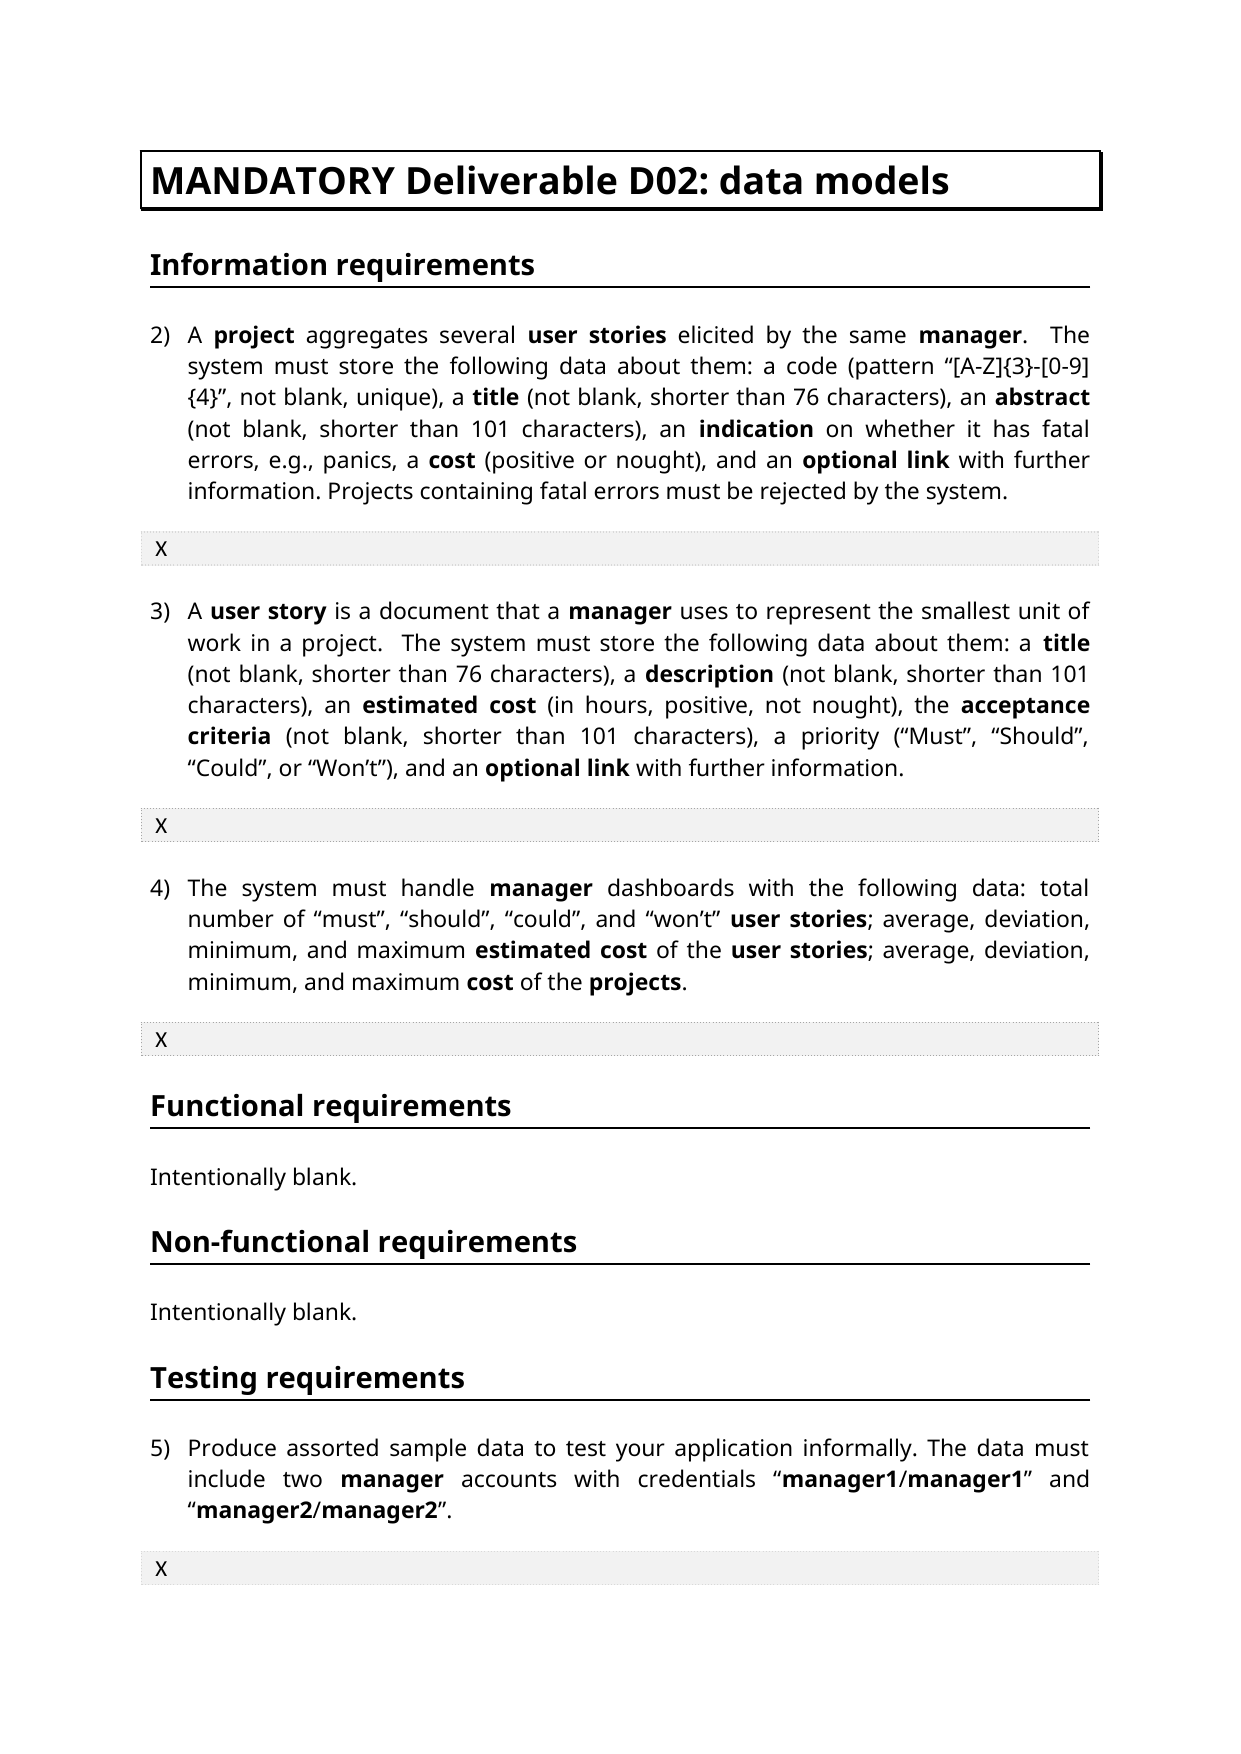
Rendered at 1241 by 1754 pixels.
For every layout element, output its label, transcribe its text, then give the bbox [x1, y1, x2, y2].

subtitle Testing requirements [150, 1357, 1090, 1399]
subtitle Functional requirements [150, 1086, 1090, 1127]
subtitle Information requirements [150, 244, 1090, 286]
text Intentionally blank. [150, 1161, 1090, 1192]
list A user story is a document that a manager uses to represent the smallest unit of work in a project. The system must store the following data about them: a title (not blank, shorter than 76 characters), a description (not blank, shorter than 101 characters), an estimated cost (in hours, positive, not nought), the acceptance criteria (not blank, shorter than 101 characters), a priority (“Must”, “Should”, “Could”, or “Won’t”), and an optional link with further information. [150, 595, 1090, 783]
subtitle MANDATORY Deliverable D02: data models [142, 152, 1099, 207]
text Intentionally blank. [150, 1296, 1090, 1327]
list The system must handle manager dashboards with the following data: total number of “must”, “should”, “could”, and “won’t” user stories; average, deviation, minimum, and maximum estimated cost of the user stories; average, deviation, minimum, and maximum cost of the projects. [150, 872, 1090, 997]
list Produce assorted sample data to test your application informally. The data must include two manager accounts with credentials “manager1/manager1” and “manager2/manager2”. [150, 1432, 1090, 1526]
subtitle Non-functional requirements [150, 1221, 1090, 1263]
list A project aggregates several user stories elicited by the same manager. The system must store the following data about them: a code (pattern “[A-Z]{3}-[0-9]{4}”, not blank, unique), a title (not blank, shorter than 76 characters), an abstract (not blank, shorter than 101 characters), an indication on whether it has fatal errors, e.g., panics, a cost (positive or nought), and an optional link with further information. Projects containing fatal errors must be rejected by the system. [150, 319, 1090, 506]
